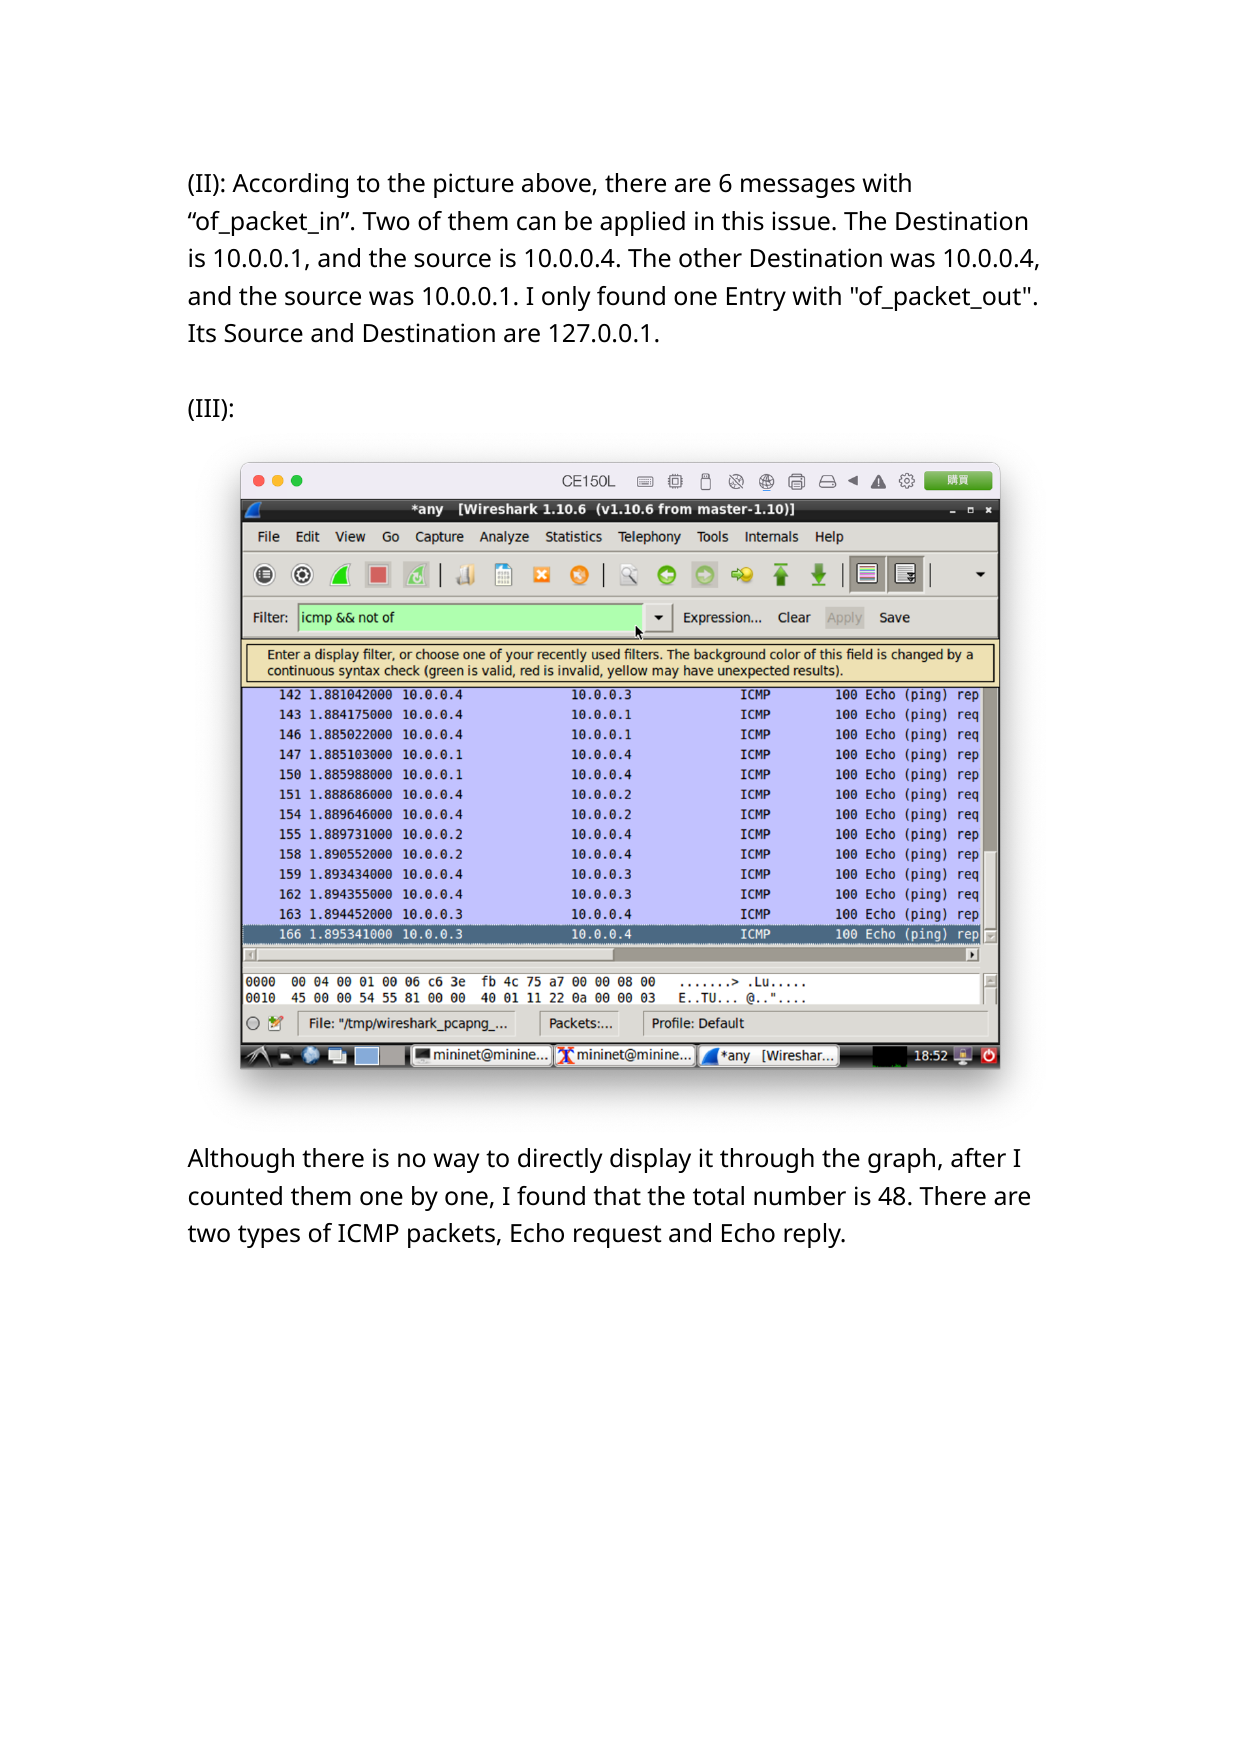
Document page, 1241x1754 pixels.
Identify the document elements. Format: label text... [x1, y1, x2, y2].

picture [187, 427, 1053, 1139]
text (II): According to the picture above, there are 6 messages with “of_packet_in”. Two of them can be applied in this issue. The Destination is 10.0.0.1, and the source is 10.0.0.4. The other Destination was 10.0.0.4, and the source was 10.0.0.1. I only found one Entry with "of_packet_out". Its Source and Destination are 127.0.0.1. [187, 164, 1053, 352]
text Although there is no way to directly display it through the graph, after I counted them one by one, I found that the total number is 48. There are two types of ICMP packets, Echo request and Echo reply. [187, 1139, 1053, 1252]
text (III): [187, 389, 1053, 427]
